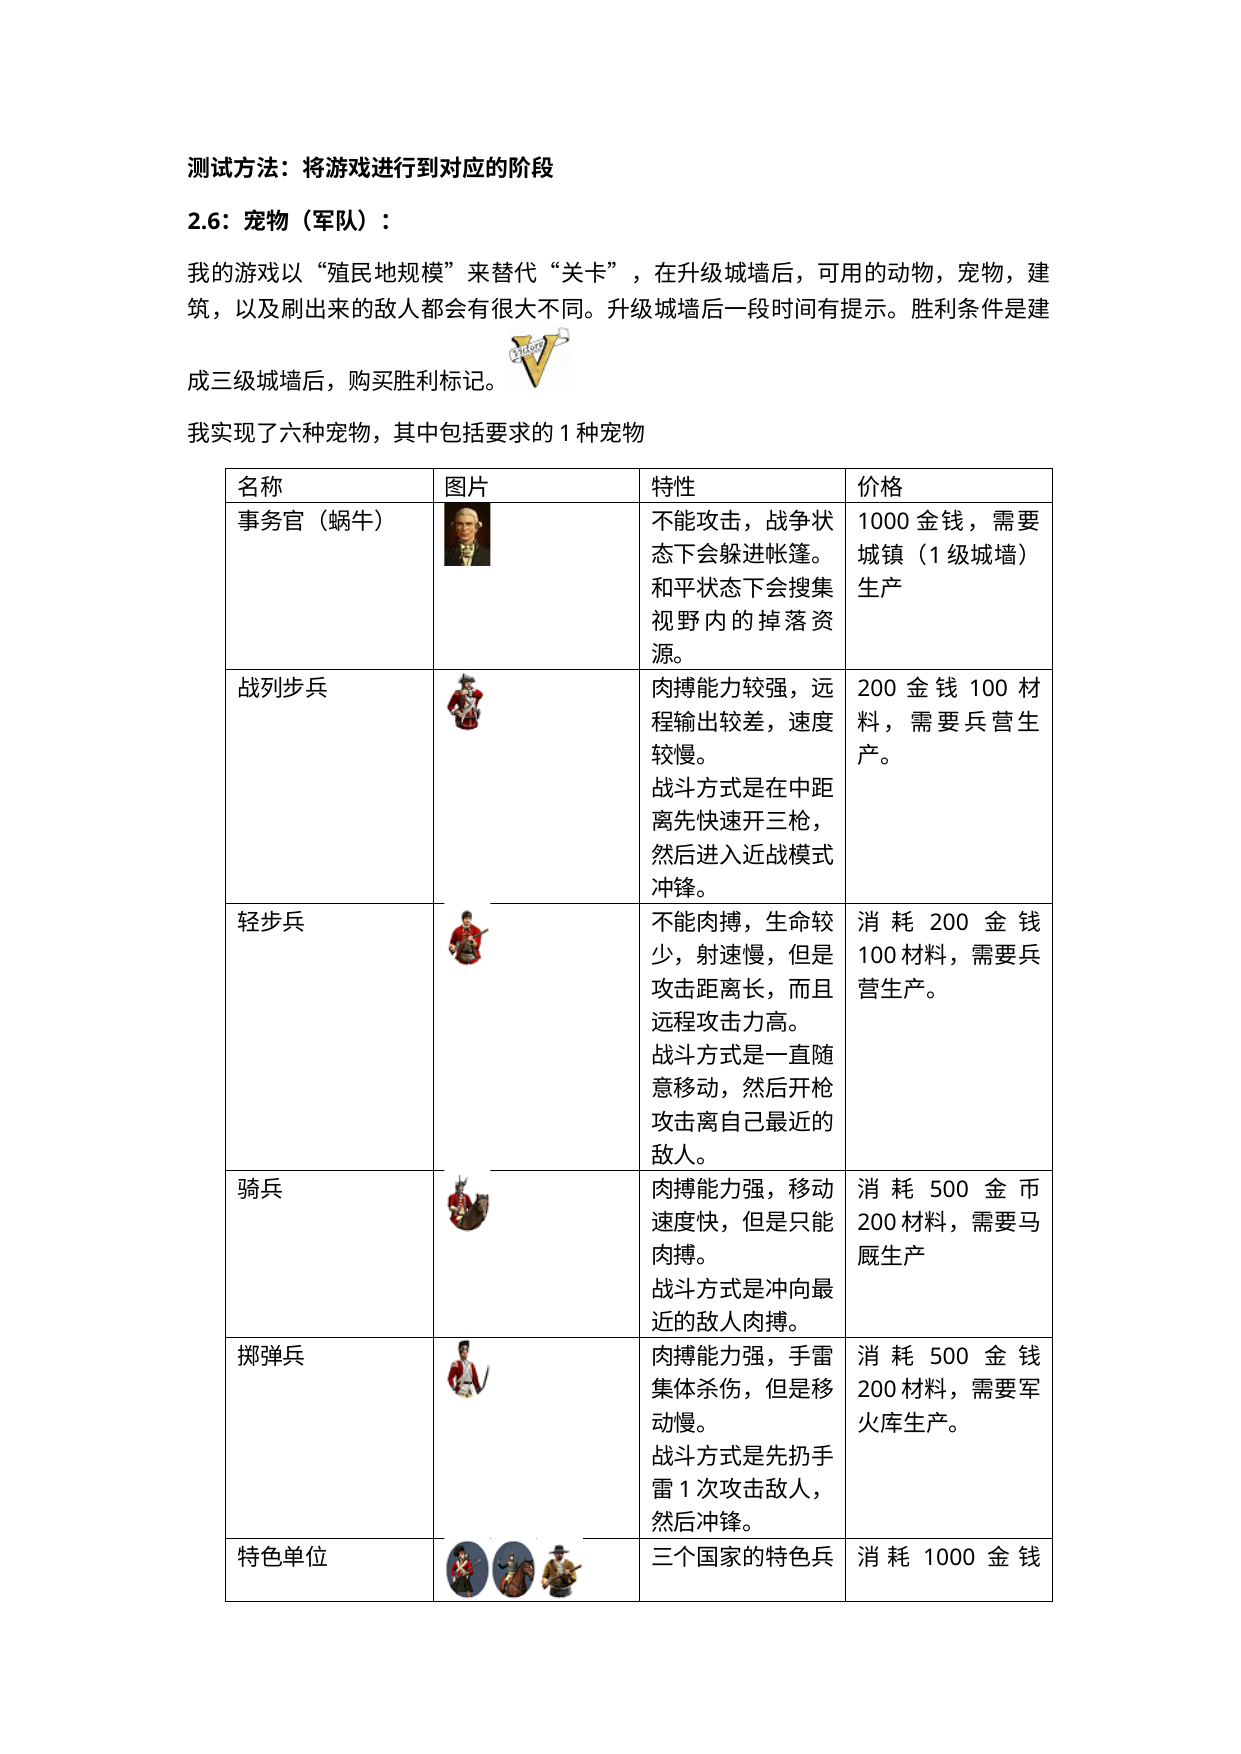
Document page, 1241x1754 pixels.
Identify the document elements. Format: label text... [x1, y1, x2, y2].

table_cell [846, 1539, 1052, 1601]
picture [444, 503, 491, 566]
table_header 名称 [226, 469, 433, 502]
table_cell [434, 904, 639, 1170]
table_header 图片 [434, 469, 639, 502]
table_cell 轻步兵 [226, 904, 433, 1170]
table_cell 200金钱100材料，需要兵营生产。 [846, 670, 1052, 903]
picture [508, 326, 571, 390]
table_cell 肉搏能力强，手雷集体杀伤，但是移动慢。 战斗方式是先扔手雷1次攻击敌人，然后冲锋。 [640, 1338, 845, 1537]
table_cell 掷弹兵 [226, 1338, 433, 1537]
table_cell 1000金钱，需要城镇（1级城墙）生产 [846, 503, 1052, 669]
table_cell 肉搏能力较强，远程输出较差，速度较慢。 战斗方式是在中距离先快速开三枪，然后进入近战模式冲锋。 [640, 670, 845, 903]
table_cell [434, 670, 639, 903]
text 2.6：宠物（军队）： [187, 202, 1053, 236]
text 我实现了六种宠物，其中包括要求的1种宠物 [187, 415, 1053, 448]
text 我的游戏以“殖民地规模”来替代“关卡”，在升级城墙后，可用的动物，宠物，建筑，以及刷出来的敌人都会有很大不同。升级城墙后一段时间有提示。胜利条件是建成三级城墙后，购买胜利标记。 [187, 255, 1053, 396]
picture [444, 903, 491, 967]
picture [444, 670, 491, 733]
table_cell [583, 1539, 639, 1601]
picture [444, 1338, 491, 1401]
table_cell 不能攻击，战争状态下会躲进帐篷。和平状态下会搜集视野内的掉落资源。 [640, 503, 845, 669]
table_cell [434, 1171, 639, 1337]
table_cell [434, 1338, 639, 1537]
table_header 价格 [846, 469, 1052, 502]
table_cell 战列步兵 [226, 670, 433, 903]
table_cell [434, 503, 639, 669]
table_cell [434, 1539, 444, 1601]
table_cell 不能肉搏，生命较少，射速慢，但是攻击距离长，而且远程攻击力高。 战斗方式是一直随意移动，然后开枪攻击离自己最近的敌人。 [640, 904, 845, 1170]
table_cell 肉搏能力强，移动速度快，但是只能肉搏。 战斗方式是冲向最近的敌人肉搏。 [640, 1171, 845, 1337]
table_cell 消耗500金币200材料，需要马厩生产 [846, 1171, 1052, 1337]
table_cell 消耗200金钱100材料，需要兵营生产。 [846, 904, 1052, 1170]
table_cell 特色单位 [226, 1539, 433, 1601]
text 测试方法：将游戏进行到对应的阶段 [187, 150, 1053, 183]
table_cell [640, 1539, 845, 1601]
picture [444, 1170, 491, 1234]
table_cell 骑兵 [226, 1171, 433, 1337]
table_header 特性 [640, 469, 845, 502]
picture [444, 1538, 583, 1601]
table_cell 消耗500金钱200材料，需要军火库生产。 [846, 1338, 1052, 1537]
table_cell 事务官（蜗牛） [226, 503, 433, 669]
